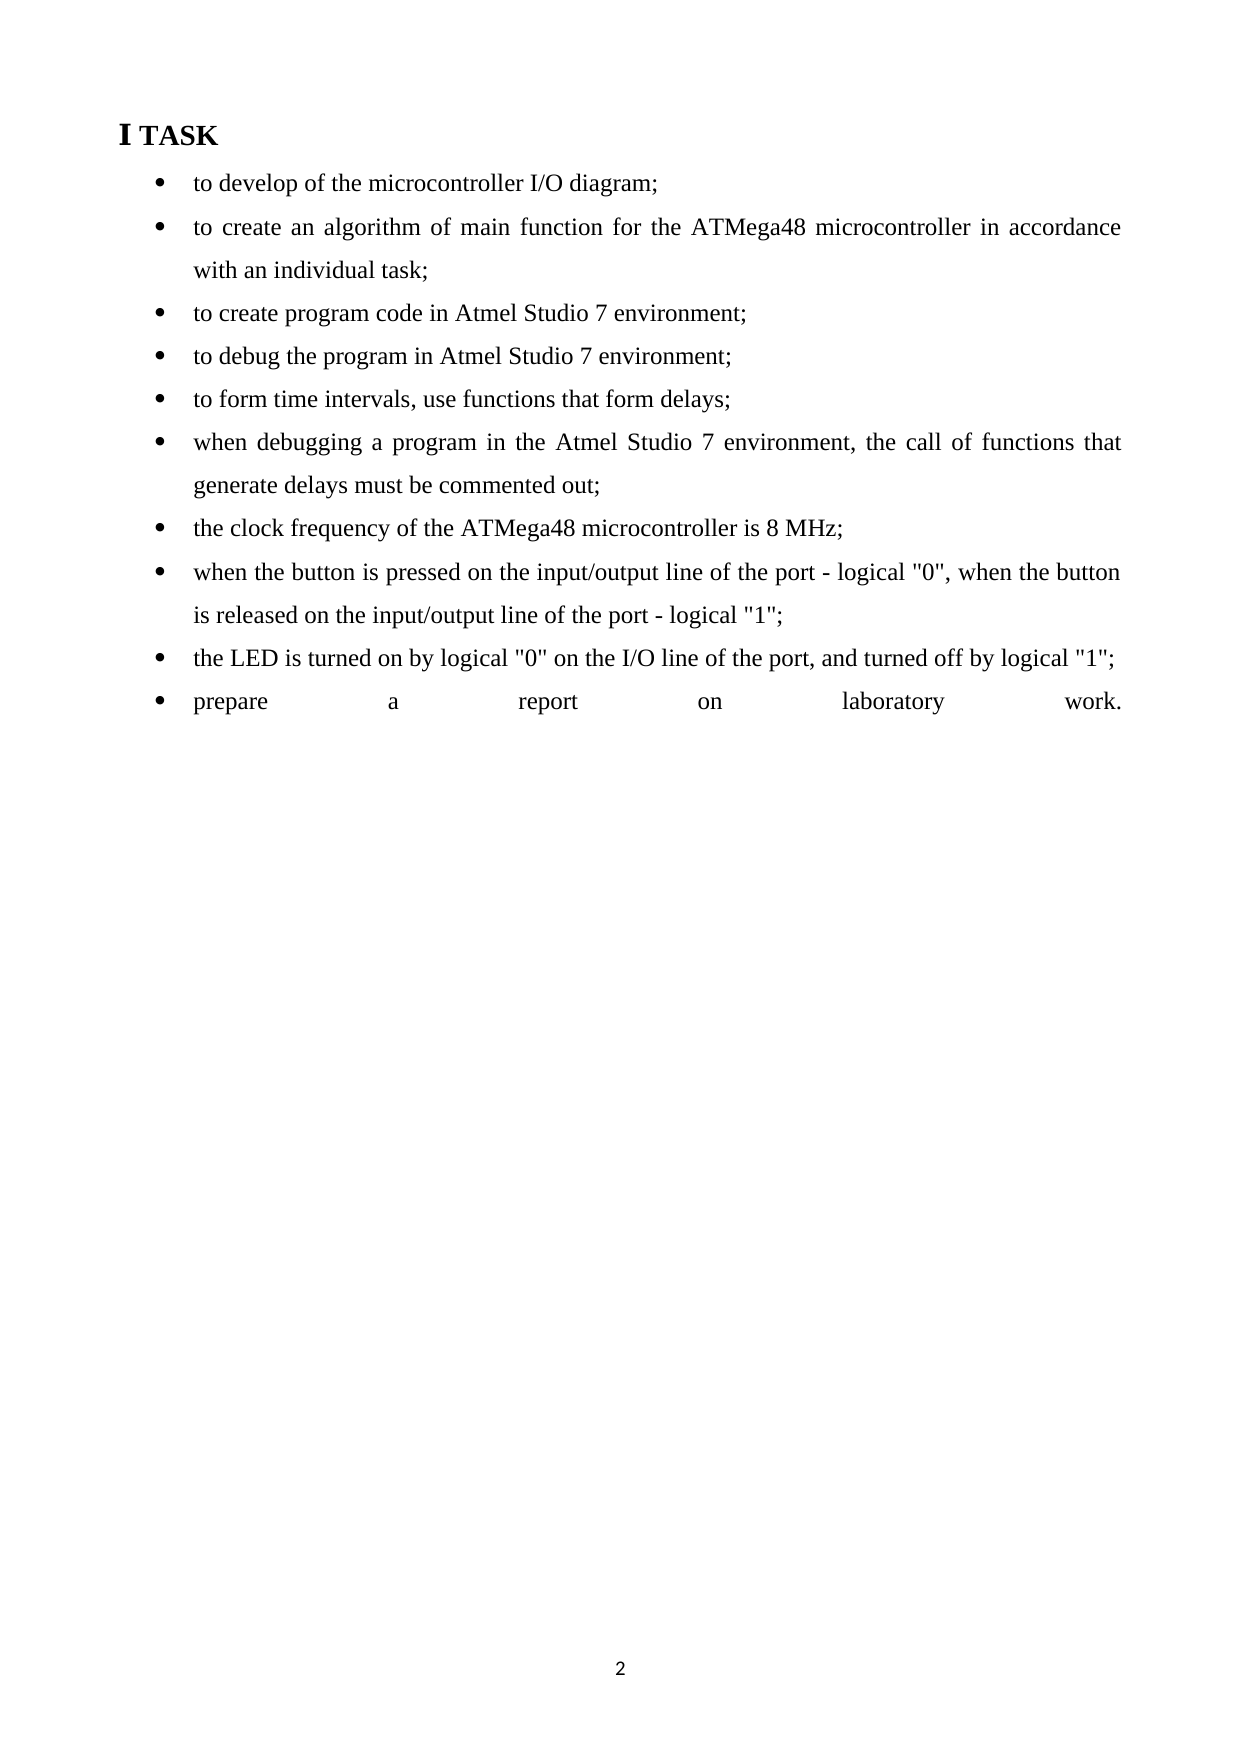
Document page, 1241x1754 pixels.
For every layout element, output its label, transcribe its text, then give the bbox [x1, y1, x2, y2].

list to debug the program in Atmel Studio 7 environment; [156, 341, 1122, 370]
list to form time intervals, use functions that form delays; [156, 384, 1122, 413]
subtitle Ⅰ Task [118, 118, 1122, 152]
list when debugging a program in the Atmel Studio 7 environment, the call of functions that generate delays must be commented out; [156, 427, 1122, 499]
list to create an algorithm of main function for the ATMega48 microcontroller in accordance with an individual task; [156, 212, 1122, 283]
list the clock frequency of the ATMega48 microcontroller is 8 MHz; [156, 513, 1122, 542]
list the LED is turned on by logical "0" on the I/O line of the port, and turned off by logical "1"; [156, 643, 1122, 672]
list when the button is pressed on the input/output line of the port - logical "0", when the button is released on the input/output line of the port - logical "1"; [156, 557, 1122, 628]
list to create program code in Atmel Studio 7 environment; [156, 298, 1122, 327]
list to develop of the microcontroller I/O diagram; [156, 168, 1122, 197]
list prepare a report on laboratory work. [156, 686, 1122, 758]
